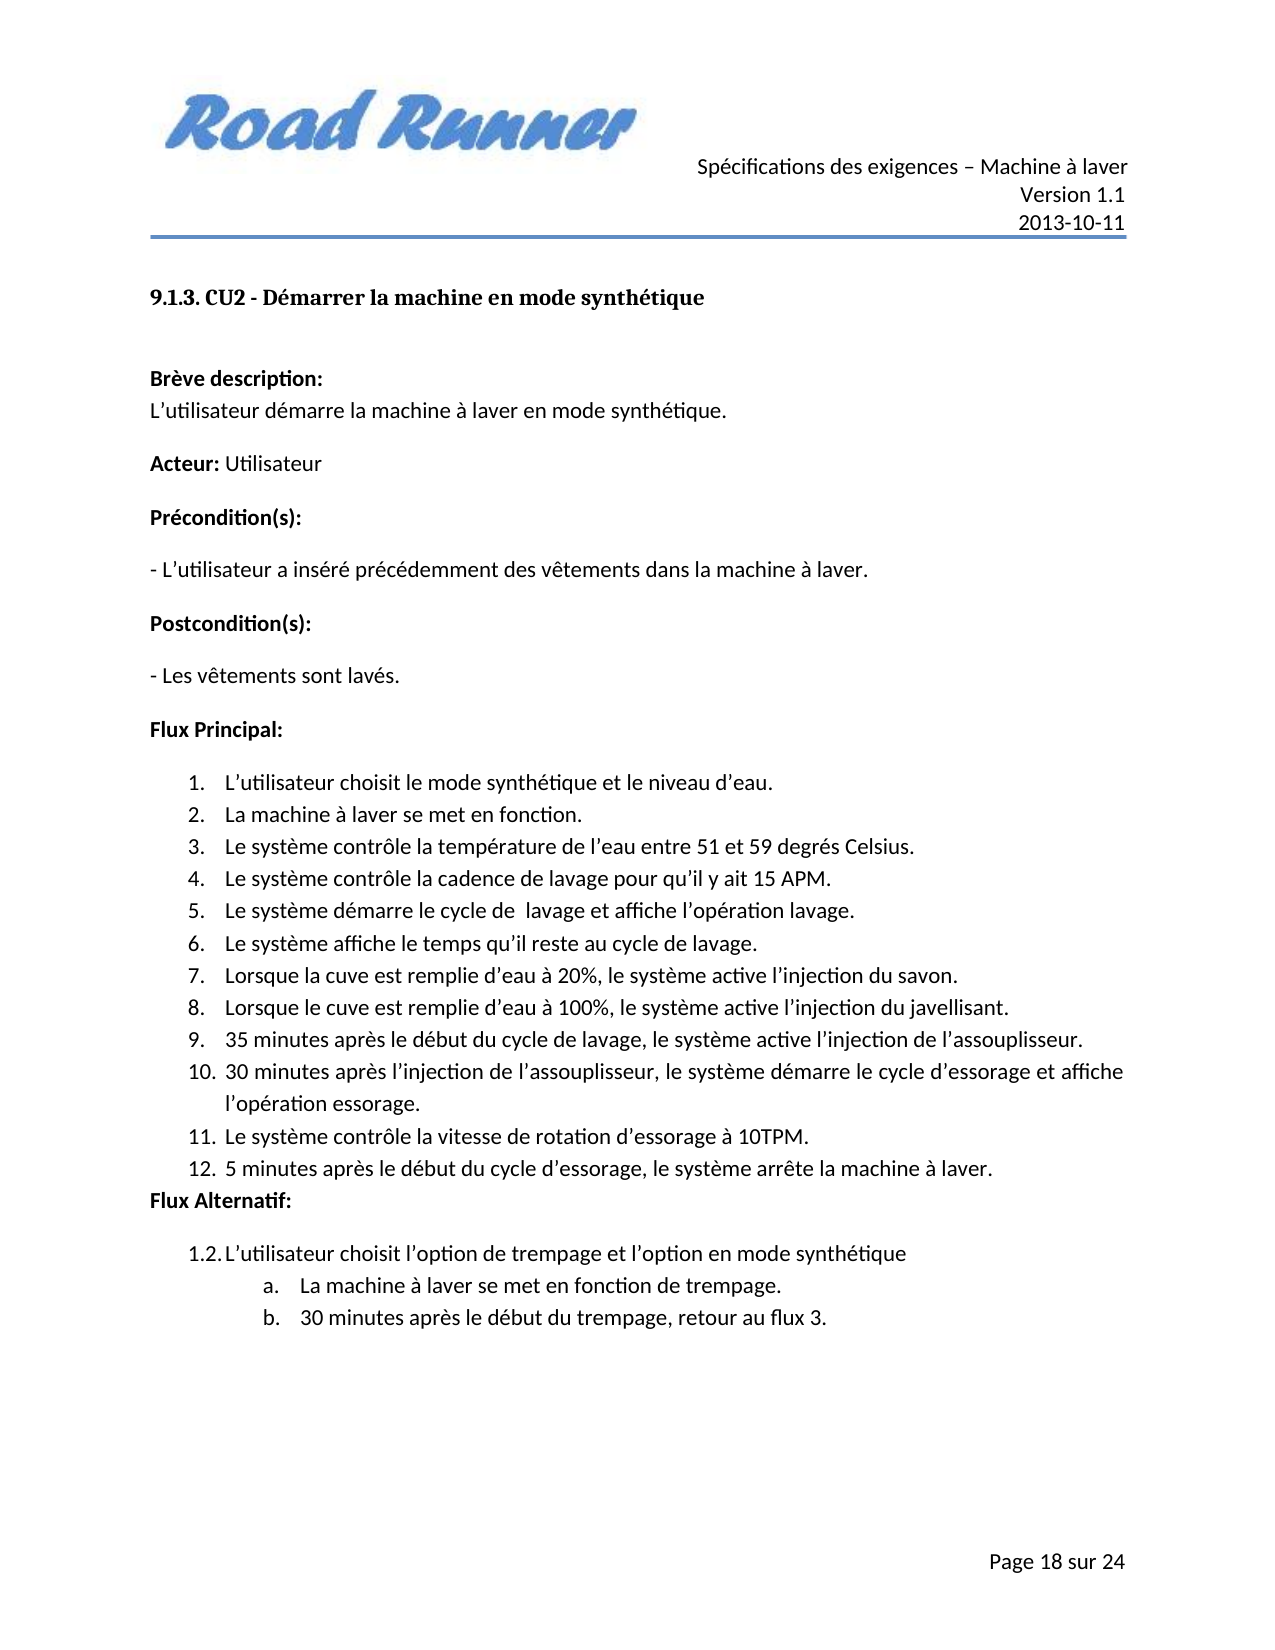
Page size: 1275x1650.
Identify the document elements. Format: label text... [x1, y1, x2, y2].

list L’utilisateur choisit l’option de trempage et l’option en mode synthétique [188, 1239, 1125, 1267]
list 5 minutes après le début du cycle d’essorage, le système arrête la machine à laver. [188, 1154, 1125, 1182]
list 30 minutes après le début du trempage, retour au flux 3. [263, 1303, 1125, 1332]
list L’utilisateur choisit le mode synthétique et le niveau d’eau. [188, 768, 1125, 796]
picture [150, 75, 651, 174]
list Le système contrôle la température de l’eau entre 51 et 59 degrés Celsius. [188, 832, 1125, 860]
list 30 minutes après l’injection de l’assouplisseur, le système démarre le cycle d’essorage et affiche l’opération essorage. [188, 1057, 1125, 1118]
list La machine à laver se met en fonction de trempage. [263, 1271, 1125, 1299]
text Flux Alternatif: [150, 1186, 1125, 1214]
list Le système affiche le temps qu’il reste au cycle de lavage. [188, 929, 1125, 957]
subtitle 9.1.3. CU2 - Démarrer la machine en mode synthétique [150, 285, 1125, 311]
list 35 minutes après le début du cycle de lavage, le système active l’injection de l’assouplisseur. [188, 1025, 1125, 1053]
list Lorsque le cuve est remplie d’eau à 100%, le système active l’injection du javellisant. [188, 993, 1125, 1021]
list Lorsque la cuve est remplie d’eau à 20%, le système active l’injection du savon. [188, 961, 1125, 989]
list La machine à laver se met en fonction. [188, 800, 1125, 828]
text - L’utilisateur a inséré précédemment des vêtements dans la machine à laver. [150, 556, 1125, 584]
text Flux Principal: [150, 715, 1125, 743]
text Brève description: [150, 364, 1125, 392]
text - Les vêtements sont lavés. [150, 662, 1125, 690]
picture [150, 235, 1128, 239]
list Le système contrôle la vitesse de rotation d’essorage à 10TPM. [188, 1122, 1125, 1150]
text Acteur: Utilisateur [150, 449, 1125, 478]
text L’utilisateur démarre la machine à laver en mode synthétique. [150, 397, 1125, 424]
list Le système contrôle la cadence de lavage pour qu’il y ait 15 APM. [188, 864, 1125, 892]
text Postcondition(s): [150, 609, 1125, 637]
text Précondition(s): [150, 503, 1125, 531]
list Le système démarre le cycle de lavage et affiche l’opération lavage. [188, 896, 1125, 924]
